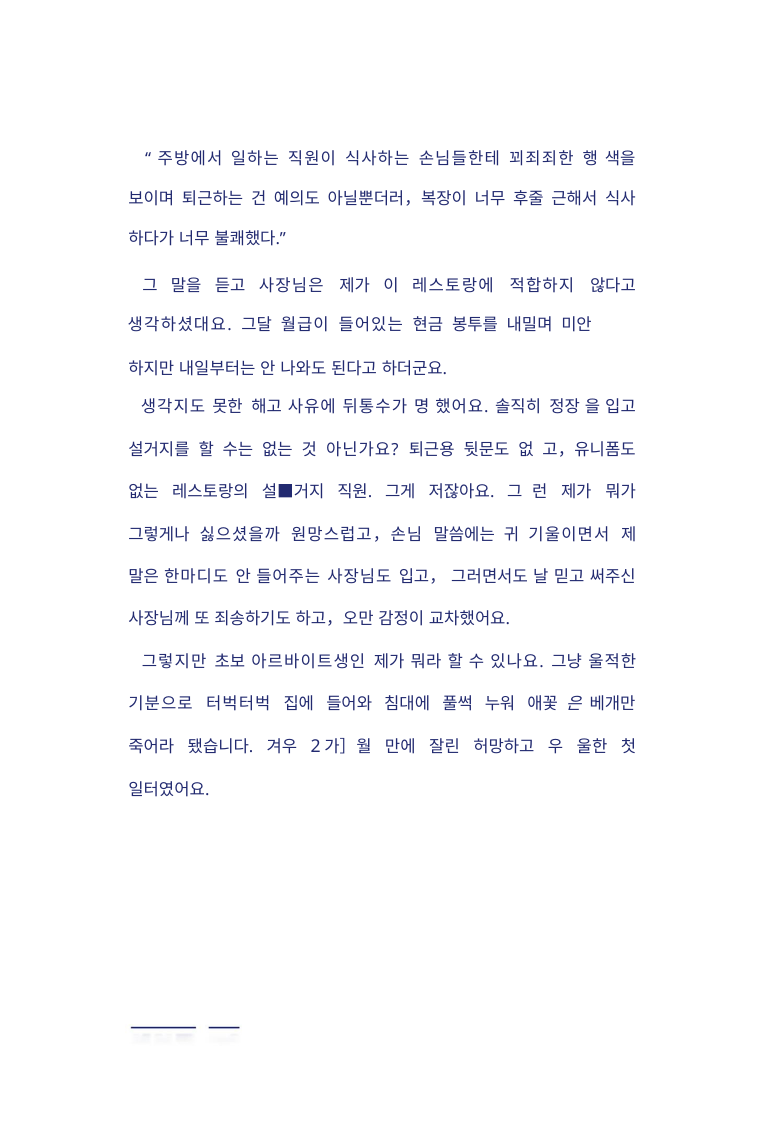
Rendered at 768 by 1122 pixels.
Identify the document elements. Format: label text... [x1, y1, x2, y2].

text 그 말을 듣고 사장님은 제가 이 레스토랑에 적합하지 않다고 생각하셨대요. 그달 월급이 들어있는 현금 봉투를 내밀며 미안 [127, 272, 636, 335]
text “ 주방에서 일하는 직원이 식사하는 손님들한테 꾀죄죄한 행 색을 보이며 퇴근하는 건 예의도 아닐뿐더러，복장이 너무 후줄 근해서 식사 하다가 너무 불쾌했다.” [128, 145, 636, 249]
text 생각지도 못한 해고 사유에 뒤통수가 명 했어요. 솔직히 정장 을 입고 설거지를 할 수는 없는 것 아닌가요? 퇴근용 뒷문도 없 고，유니폼도 없는 레스토랑의 설■거지 직원. 그게 저잖아요. 그 런 제가 뭐가 그렇게나 싫으셨을까 원망스럽고，손님 말씀에는 귀 기울이면서 제 말은 한마디도 안 들어주는 사장님도 입고， 그러면서도 날 믿고 써주신 사장님께 또 죄송하기도 하고，오만 감정이 교차했어요. [128, 393, 636, 629]
text 하지만 내일부터는 안 나와도 된다고 하더군요. [128, 355, 768, 379]
picture [125, 1024, 243, 1046]
text 그렇지만 초보 아르바이트생인 제가 뭐라 할 수 있나요. 그냥 울적한 기분으로 터벅터벅 집에 들어와 침대에 풀썩 누워 애꽃 은 베개만 죽어라 됐습니다. 겨우 2가］월 만에 잘린 허망하고 우 울한 첫 일터였어요. [128, 648, 636, 800]
